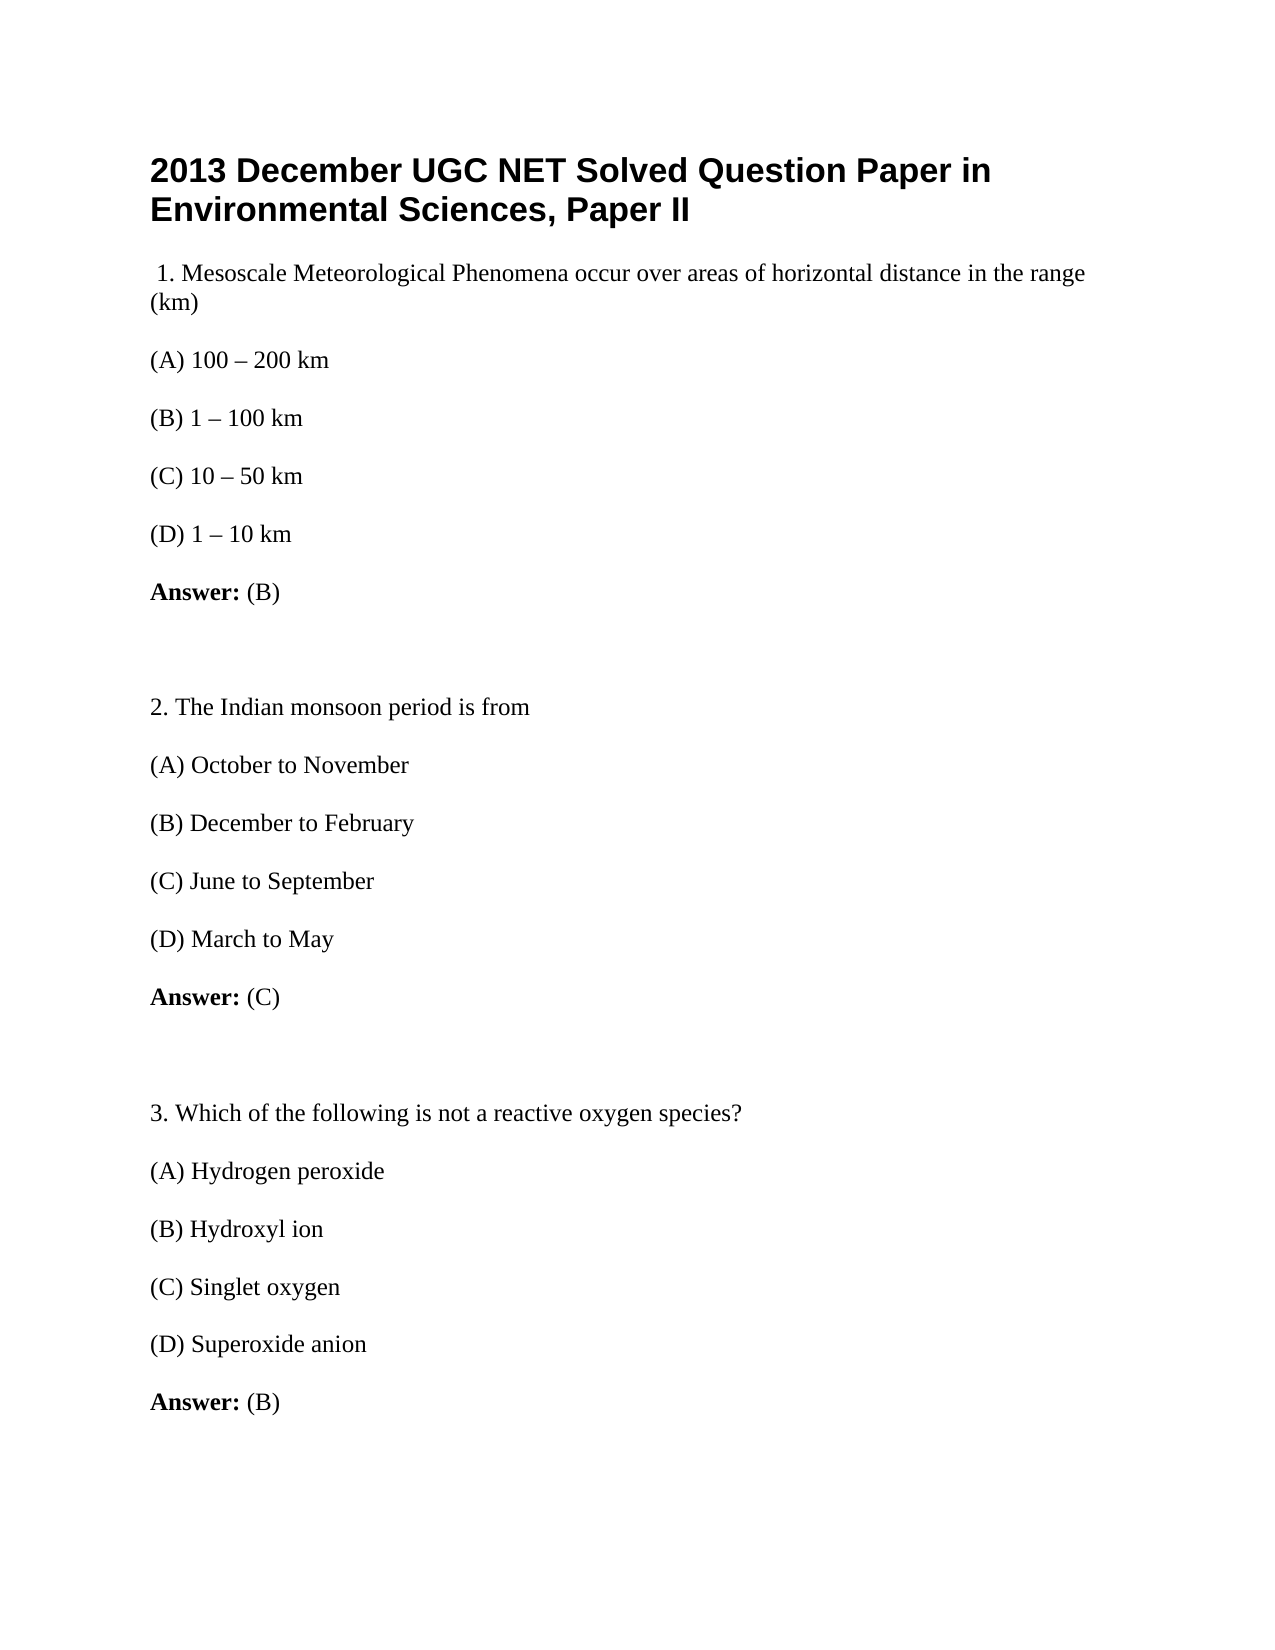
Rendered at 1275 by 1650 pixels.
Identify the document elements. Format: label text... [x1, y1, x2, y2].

text Answer: (C) [150, 982, 1125, 1011]
text Answer: (B) [150, 1387, 1125, 1416]
text (A) October to November [150, 750, 1125, 779]
text 2. The Indian monsoon period is from [150, 692, 1125, 721]
subtitle 2013 December UGC NET Solved Question Paper in Environmental Sciences, Paper II [150, 150, 1125, 229]
text 1. Mesoscale Meteorological Phenomena occur over areas of horizontal distance in the range (km) [150, 258, 1125, 316]
text (A) 100 – 200 km [150, 345, 1125, 374]
text (A) Hydrogen peroxide [150, 1156, 1125, 1184]
text (C) 10 – 50 km [150, 461, 1125, 489]
text Answer: (B) [150, 577, 1125, 605]
text (B) Hydroxyl ion [150, 1214, 1125, 1242]
text (B) December to February [150, 808, 1125, 837]
text (D) 1 – 10 km [150, 519, 1125, 547]
text 3. Which of the following is not a reactive oxygen species? [150, 1098, 1125, 1127]
text (C) June to September [150, 866, 1125, 895]
text (B) 1 – 100 km [150, 403, 1125, 432]
text (D) Superoxide anion [150, 1329, 1125, 1358]
text (C) Singlet oxygen [150, 1272, 1125, 1300]
text (D) March to May [150, 924, 1125, 953]
